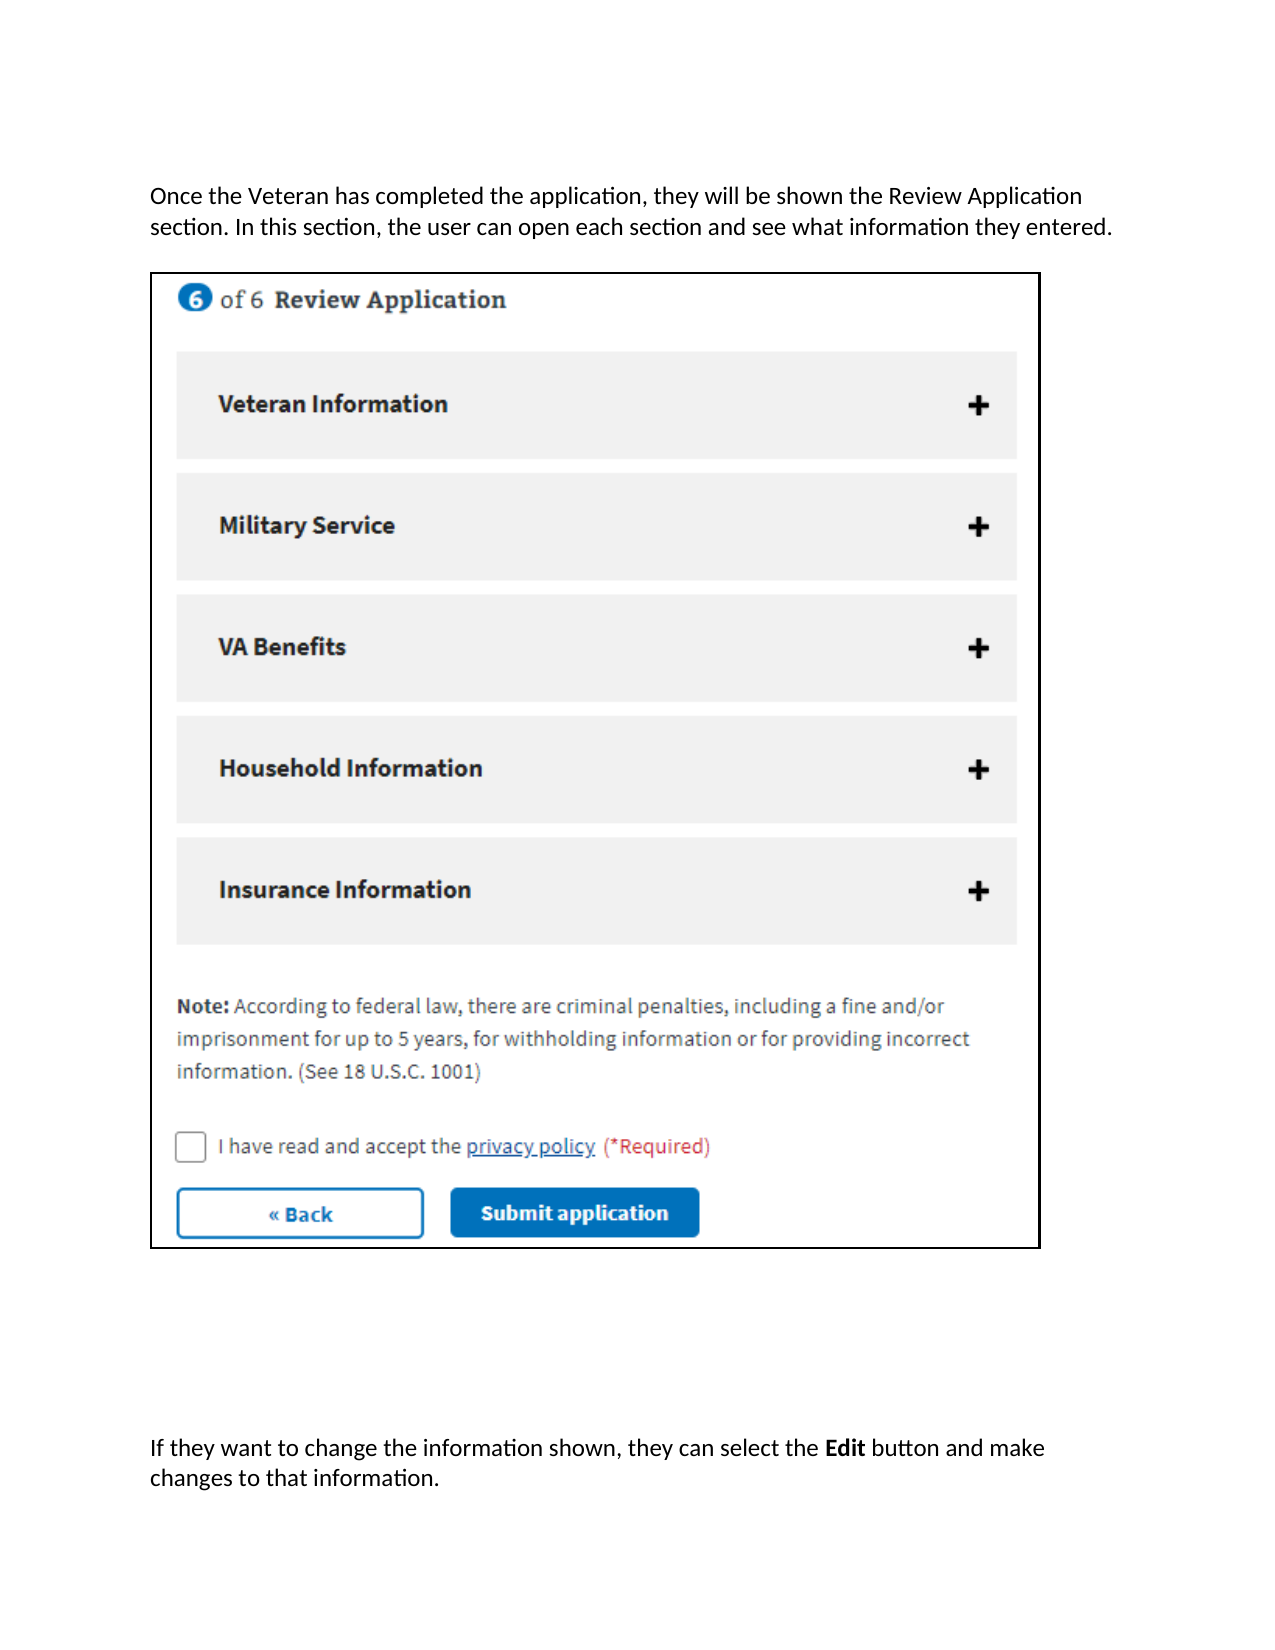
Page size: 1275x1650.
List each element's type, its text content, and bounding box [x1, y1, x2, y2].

picture [152, 274, 1038, 1247]
text Once the Veteran has completed the application, they will be shown the Review Application section. In this section, the user can open each section and see what information they entered. [150, 181, 1125, 242]
text If they want to change the information shown, they can select the Edit button and make changes to that information. [150, 1432, 1125, 1493]
